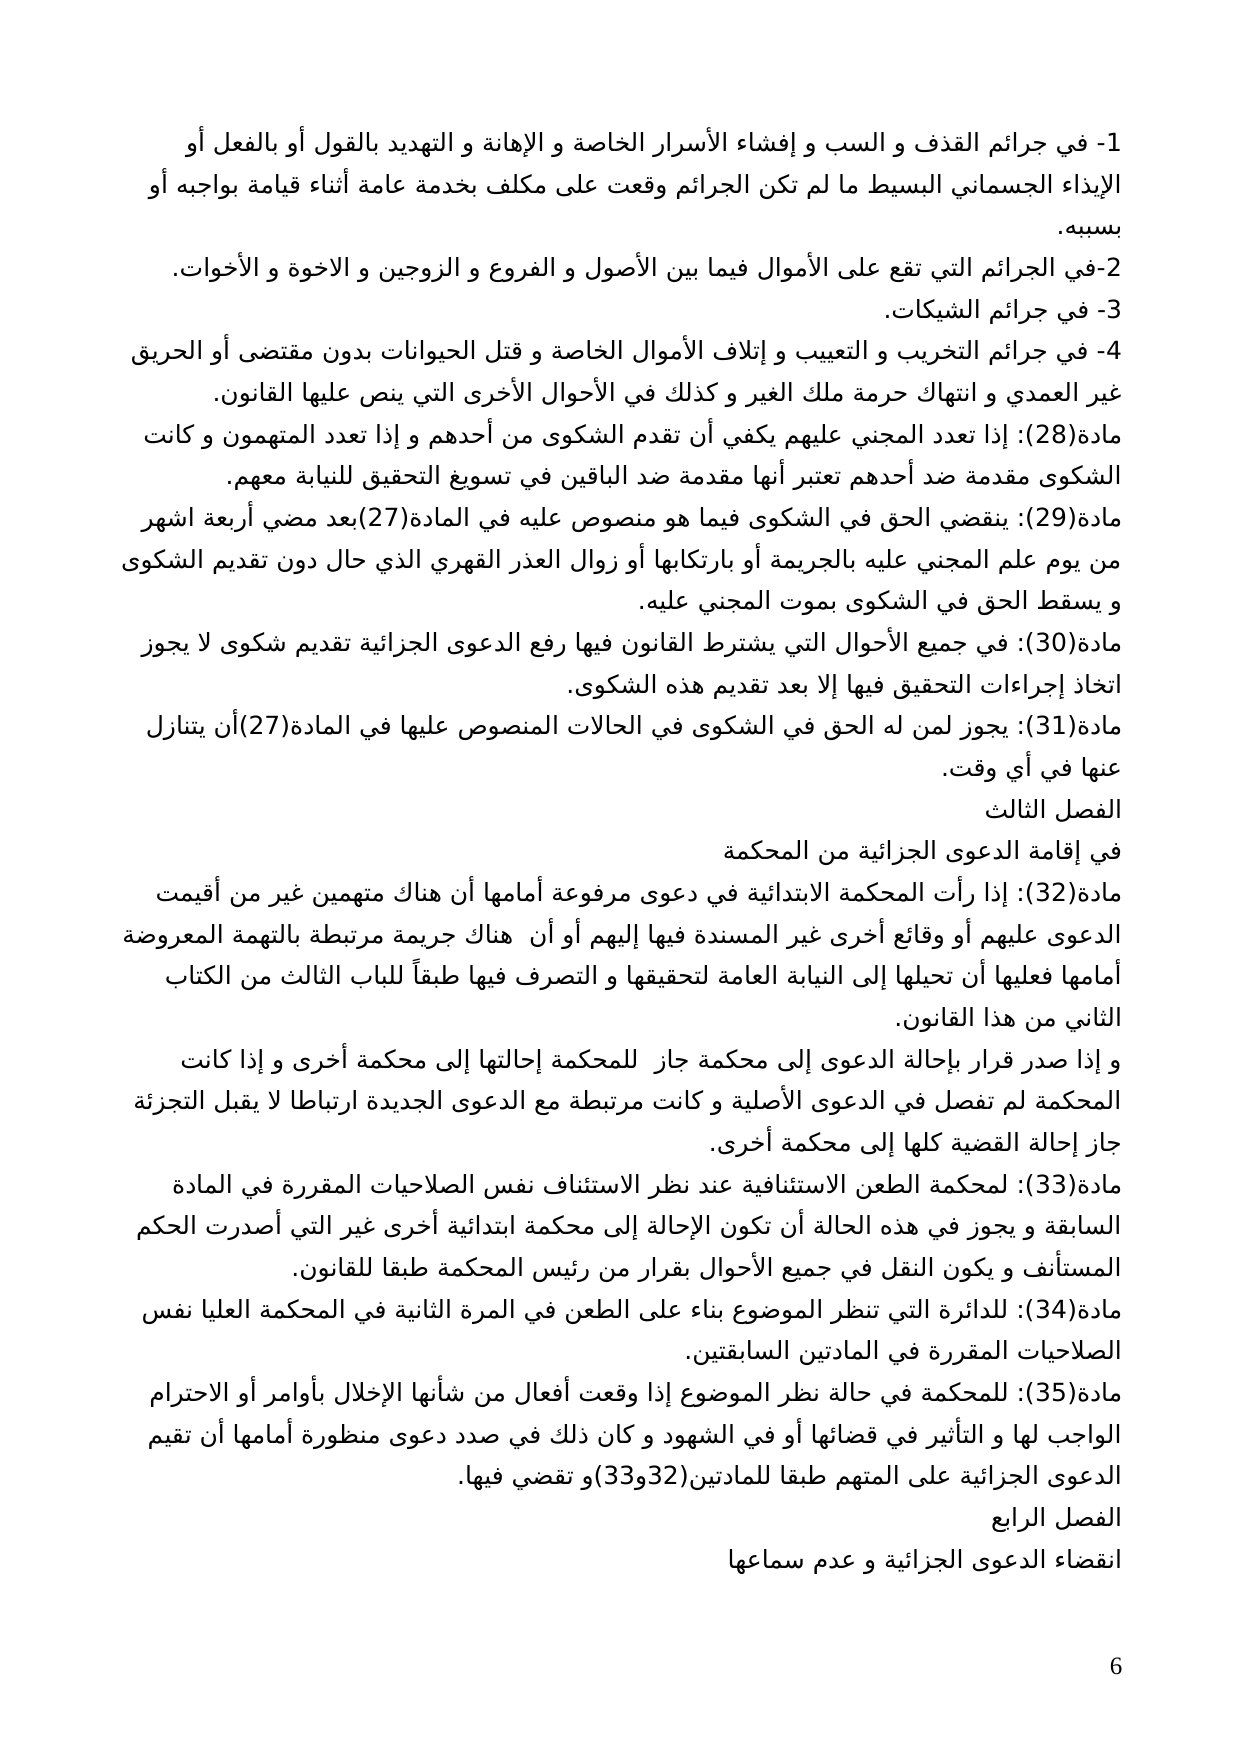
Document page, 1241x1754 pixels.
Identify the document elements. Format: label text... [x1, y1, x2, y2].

text 3- في جرائم الشيكات. [118, 285, 1122, 326]
text 1- في جرائم القذف و السب و إفشاء الأسرار الخاصة و الإهانة و التهديد بالقول أو بالفعل أو الإيذاء الجسماني البسيط ما لم تكن الجرائم وقعت على مكلف بخدمة عامة أثناء قيامة بواجبه أو بسببه. [118, 118, 1122, 243]
text مادة(29): ينقضي الحق في الشكوى فيما هو منصوص عليه في المادة(27)بعد مضي أربعة اشهر من يوم علم المجني عليه بالجريمة أو بارتكابها أو زوال العذر القهري الذي حال دون تقديم الشكوى و يسقط الحق في الشكوى بموت المجني عليه. [118, 493, 1122, 618]
text مادة(30): في جميع الأحوال التي يشترط القانون فيها رفع الدعوى الجزائية تقديم شكوى لا يجوز اتخاذ إجراءات التحقيق فيها إلا بعد تقديم هذه الشكوى. [118, 618, 1122, 701]
text الفصل الثالث [118, 785, 1122, 826]
text مادة(33): لمحكمة الطعن الاستئنافية عند نظر الاستئناف نفس الصلاحيات المقررة في المادة السابقة و يجوز في هذه الحالة أن تكون الإحالة إلى محكمة ابتدائية أخرى غير التي أصدرت الحكم المستأنف و يكون النقل في جميع الأحوال بقرار من رئيس المحكمة طبقا للقانون. [118, 1160, 1122, 1285]
text مادة(28): إذا تعدد المجني عليهم يكفي أن تقدم الشكوى من أحدهم و إذا تعدد المتهمون و كانت الشكوى مقدمة ضد أحدهم تعتبر أنها مقدمة ضد الباقين في تسويغ التحقيق للنيابة معهم. [118, 410, 1122, 493]
text مادة(35): للمحكمة في حالة نظر الموضوع إذا وقعت أفعال من شأنها الإخلال بأوامر أو الاحترام الواجب لها و التأثير في قضائها أو في الشهود و كان ذلك في صدد دعوى منظورة أمامها أن تقيم الدعوى الجزائية على المتهم طبقا للمادتين(32و33)و تقضي فيها. [118, 1368, 1122, 1493]
text و إذا صدر قرار بإحالة الدعوى إلى محكمة جاز للمحكمة إحالتها إلى محكمة أخرى و إذا كانت المحكمة لم تفصل في الدعوى الأصلية و كانت مرتبطة مع الدعوى الجديدة ارتباطا لا يقبل التجزئة جاز إحالة القضية كلها إلى محكمة أخرى. [118, 1035, 1122, 1160]
text مادة(32): إذا رأت المحكمة الابتدائية في دعوى مرفوعة أمامها أن هناك متهمين غير من أقيمت الدعوى عليهم أو وقائع أخرى غير المسندة فيها إليهم أو أن هناك جريمة مرتبطة بالتهمة المعروضة أمامها فعليها أن تحيلها إلى النيابة العامة لتحقيقها و التصرف فيها طبقاً للباب الثالث من الكتاب الثاني من هذا القانون. [118, 868, 1122, 1035]
text في إقامة الدعوى الجزائية من المحكمة [118, 826, 1122, 868]
text 4- في جرائم التخريب و التعييب و إتلاف الأموال الخاصة و قتل الحيوانات بدون مقتضى أو الحريق غير العمدي و انتهاك حرمة ملك الغير و كذلك في الأحوال الأخرى التي ينص عليها القانون. [118, 326, 1122, 410]
text الفصل الرابع [118, 1493, 1122, 1535]
text 2-في الجرائم التي تقع على الأموال فيما بين الأصول و الفروع و الزوجين و الاخوة و الأخوات. [118, 243, 1122, 285]
text مادة(34): للدائرة التي تنظر الموضوع بناء على الطعن في المرة الثانية في المحكمة العليا نفس الصلاحيات المقررة في المادتين السابقتين. [118, 1285, 1122, 1368]
text مادة(31): يجوز لمن له الحق في الشكوى في الحالات المنصوص عليها في المادة(27)أن يتنازل عنها في أي وقت. [118, 701, 1122, 785]
text انقضاء الدعوى الجزائية و عدم سماعها [118, 1535, 1122, 1576]
